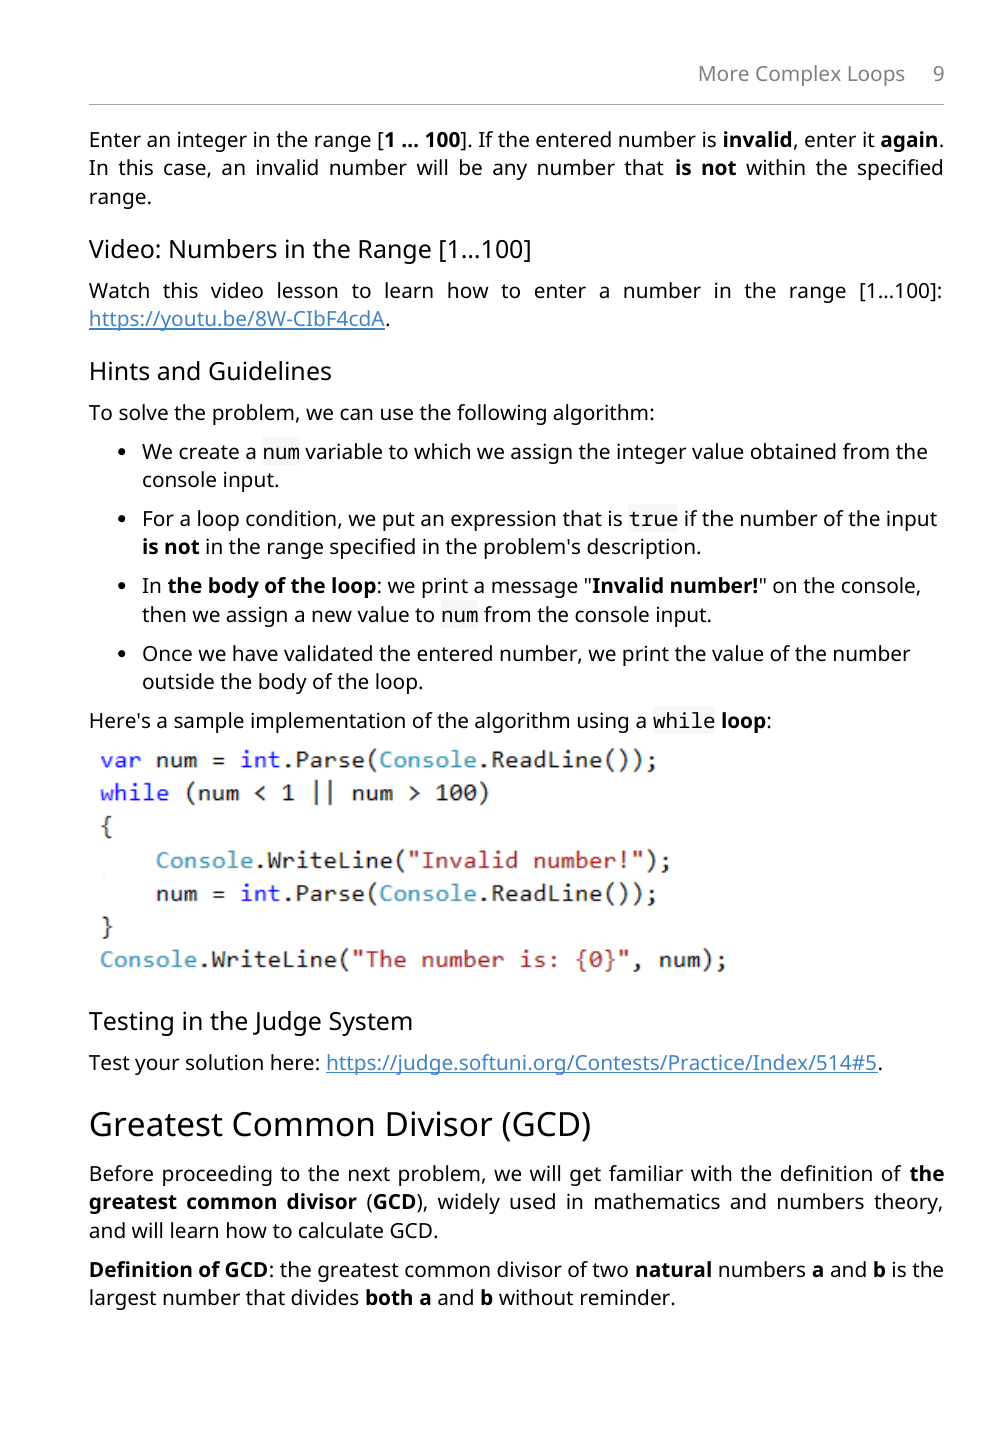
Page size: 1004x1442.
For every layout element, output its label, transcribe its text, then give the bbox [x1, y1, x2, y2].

subtitle Video: Numbers in the Range [1…100] [89, 231, 944, 265]
text Enter an integer in the range [1 … 100]. If the entered number is invalid, enter it again. In this case, an invalid number will be any number that is not within the specified range. [89, 125, 944, 210]
list Once we have validated the entered number, we print the value of the number outside the body of the loop. [118, 639, 944, 696]
picture [88, 744, 734, 983]
text Watch this video lesson to learn how to enter a number in the range [1…100]: https://youtu.be/8W-CIbF4cdA. [89, 276, 944, 333]
text Test your solution here: https://judge.softuni.org/Contests/Practice/Index/514#5. [89, 1048, 944, 1076]
subtitle Hints and Guidelines [89, 353, 944, 387]
text Before proceeding to the next problem, we will get familiar with the definition of the greatest common divisor (GCD), widely used in mathematics and numbers theory, and will learn how to calculate GCD. [89, 1159, 944, 1244]
subtitle Testing in the Judge System [89, 1003, 944, 1037]
text To solve the problem, we can use the following algorithm: [89, 398, 944, 426]
text Here's a sample implementation of the algorithm using a while loop: [89, 706, 653, 734]
list We create a num variable to which we assign the integer value obtained from the console input. [118, 437, 944, 494]
list In the body of the loop: we print a message "Invalid number!" on the console, then we assign a new value to num from the console input. [118, 571, 944, 628]
subtitle Greatest Common Divisor (GCD) [89, 1101, 944, 1146]
list For a loop condition, we put an expression that is true if the number of the input is not in the range specified in the problem's description. [118, 504, 944, 561]
text Here's a sample implementation of the algorithm using a while loop: [715, 706, 944, 734]
text Definition of GCD: the greatest common divisor of two natural numbers a and b is the largest number that divides both a and b without reminder. [89, 1255, 944, 1312]
